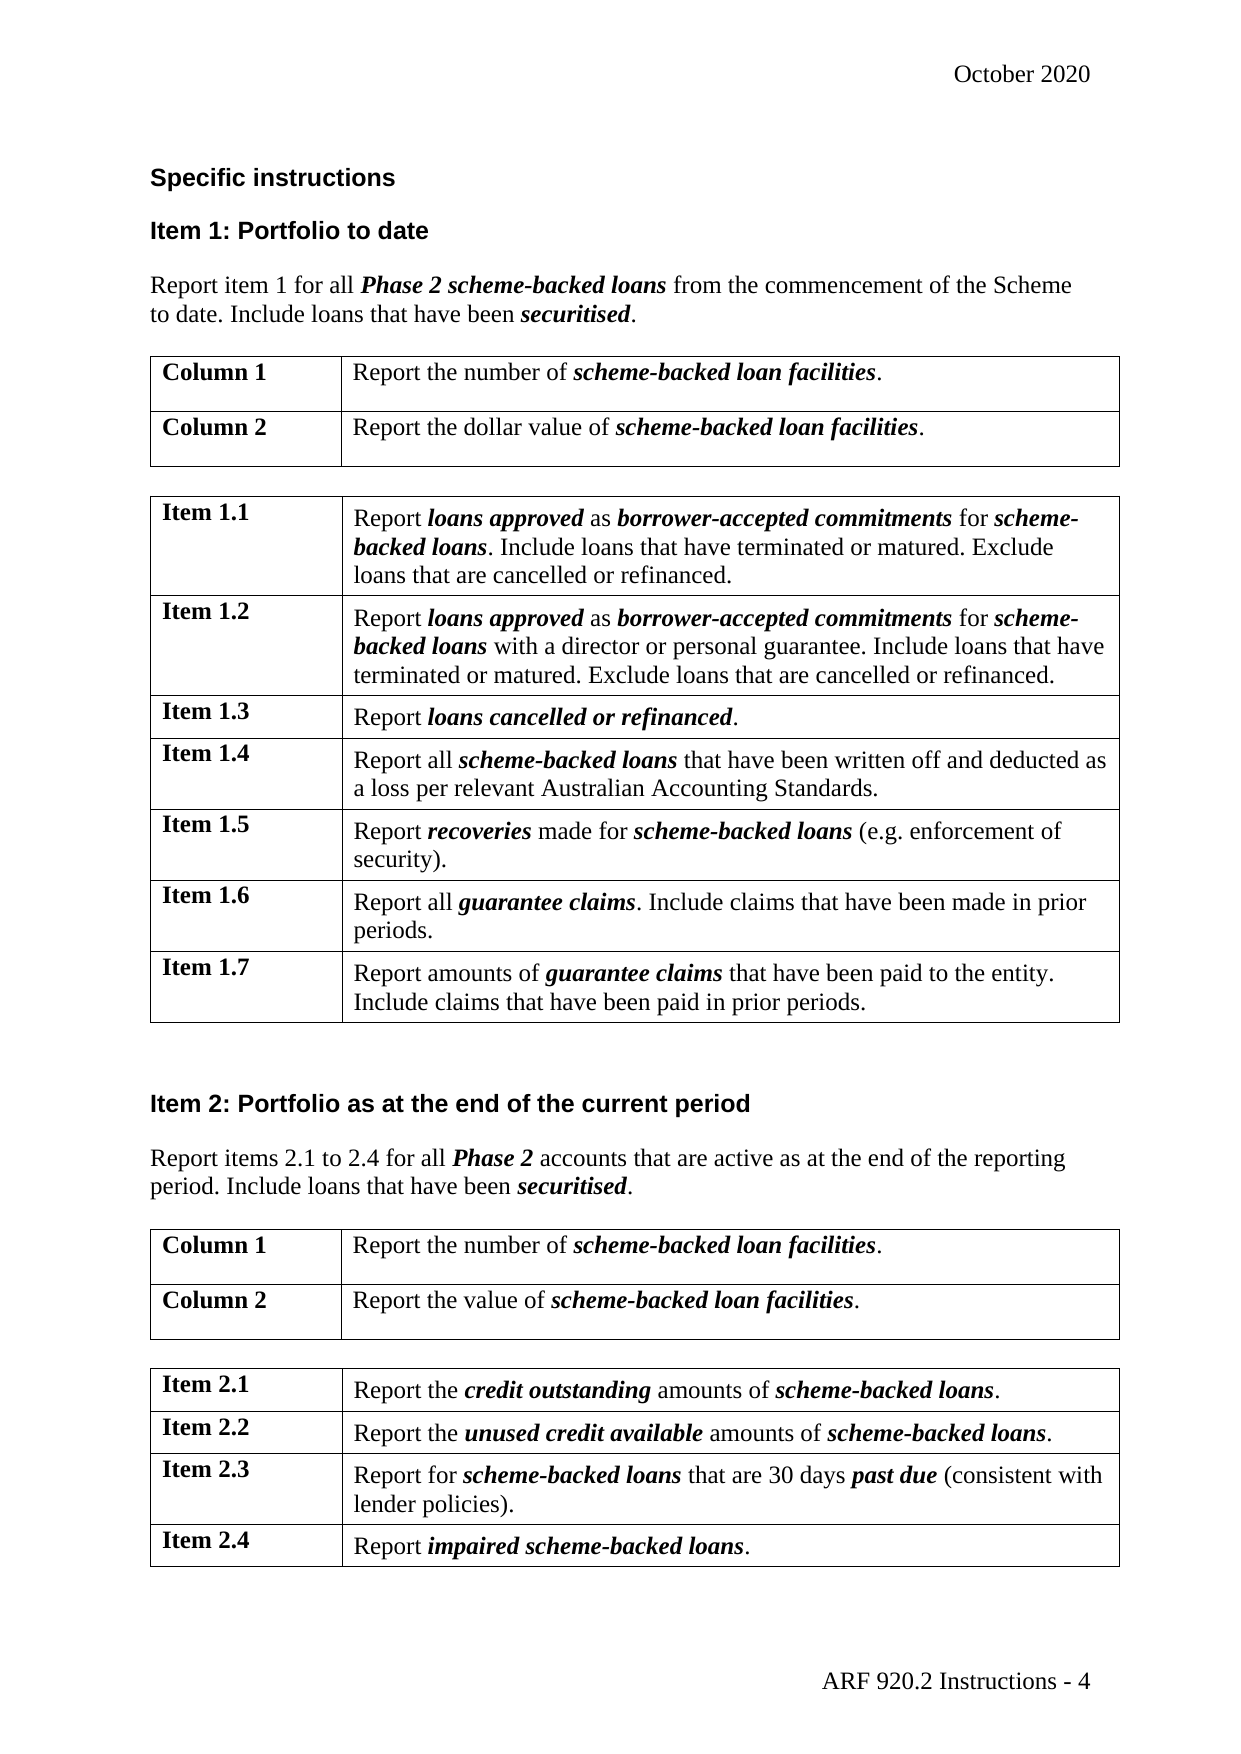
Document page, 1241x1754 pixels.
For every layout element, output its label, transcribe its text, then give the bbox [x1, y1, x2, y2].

table_cell Report loans cancelled or refinanced. [343, 696, 1119, 737]
table_cell Item 2.4 [151, 1525, 342, 1566]
table_cell Report all guarantee claims. Include claims that have been made in prior periods. [343, 881, 1119, 951]
text Report items 2.1 to 2.4 for all Phase 2 accounts that are active as at the end of the reporting period. Include loans that have been securitised. [150, 1143, 1090, 1200]
table_header Column 1 [151, 357, 341, 411]
table_cell Item 1.7 [151, 952, 342, 1022]
table_cell Item 1.5 [151, 810, 342, 879]
table_cell Item 1.2 [151, 596, 342, 695]
table_cell Report all scheme-backed loans that have been written off and deducted as a loss per relevant Australian Accounting Standards. [343, 739, 1119, 808]
table_cell Column 2 [151, 412, 341, 466]
table_header Report the number of scheme-backed loan facilities. [342, 1230, 1119, 1284]
table_header Report loans approved as borrower-accepted commitments for scheme-backed loans. Include loans that have terminated or matured. Exclude loans that are cancelled or refinanced. [343, 497, 1119, 595]
subtitle Specific instructions [150, 162, 1090, 191]
table_cell Report the value of scheme-backed loan facilities. [342, 1285, 1119, 1338]
text Report item 1 for all Phase 2 scheme-backed loans from the commencement of the Scheme to date. Include loans that have been securitised. [150, 270, 1090, 327]
table_cell Item 2.2 [151, 1412, 342, 1453]
table_cell Report recoveries made for scheme-backed loans (e.g. enforcement of security). [343, 810, 1119, 879]
table_cell Report loans approved as borrower-accepted commitments for scheme-backed loans with a director or personal guarantee. Include loans that have terminated or matured. Exclude loans that are cancelled or refinanced. [343, 596, 1119, 695]
table_header Report the credit outstanding amounts of scheme-backed loans. [343, 1369, 1119, 1411]
table_cell Item 1.3 [151, 696, 342, 737]
table_cell Report the dollar value of scheme-backed loan facilities. [342, 412, 1119, 466]
table_cell Report the unused credit available amounts of scheme-backed loans. [343, 1412, 1119, 1453]
table_cell Item 2.3 [151, 1454, 342, 1524]
table_cell Report for scheme-backed loans that are 30 days past due (consistent with lender policies). [343, 1454, 1119, 1524]
table_cell Report impaired scheme-backed loans. [343, 1525, 1119, 1566]
table_header Item 1.1 [151, 497, 342, 595]
table_cell Item 1.4 [151, 739, 342, 808]
table_header Item 2.1 [151, 1369, 342, 1411]
table_cell Report amounts of guarantee claims that have been paid to the entity. Include claims that have been paid in prior periods. [343, 952, 1119, 1022]
table_cell Column 2 [151, 1285, 341, 1338]
table_header Column 1 [151, 1230, 341, 1284]
subtitle Item 1: Portfolio to date [150, 216, 1090, 245]
subtitle Item 2: Portfolio as at the end of the current period [150, 1089, 1090, 1118]
table_cell Item 1.6 [151, 881, 342, 951]
table_header Report the number of scheme-backed loan facilities. [342, 357, 1119, 411]
